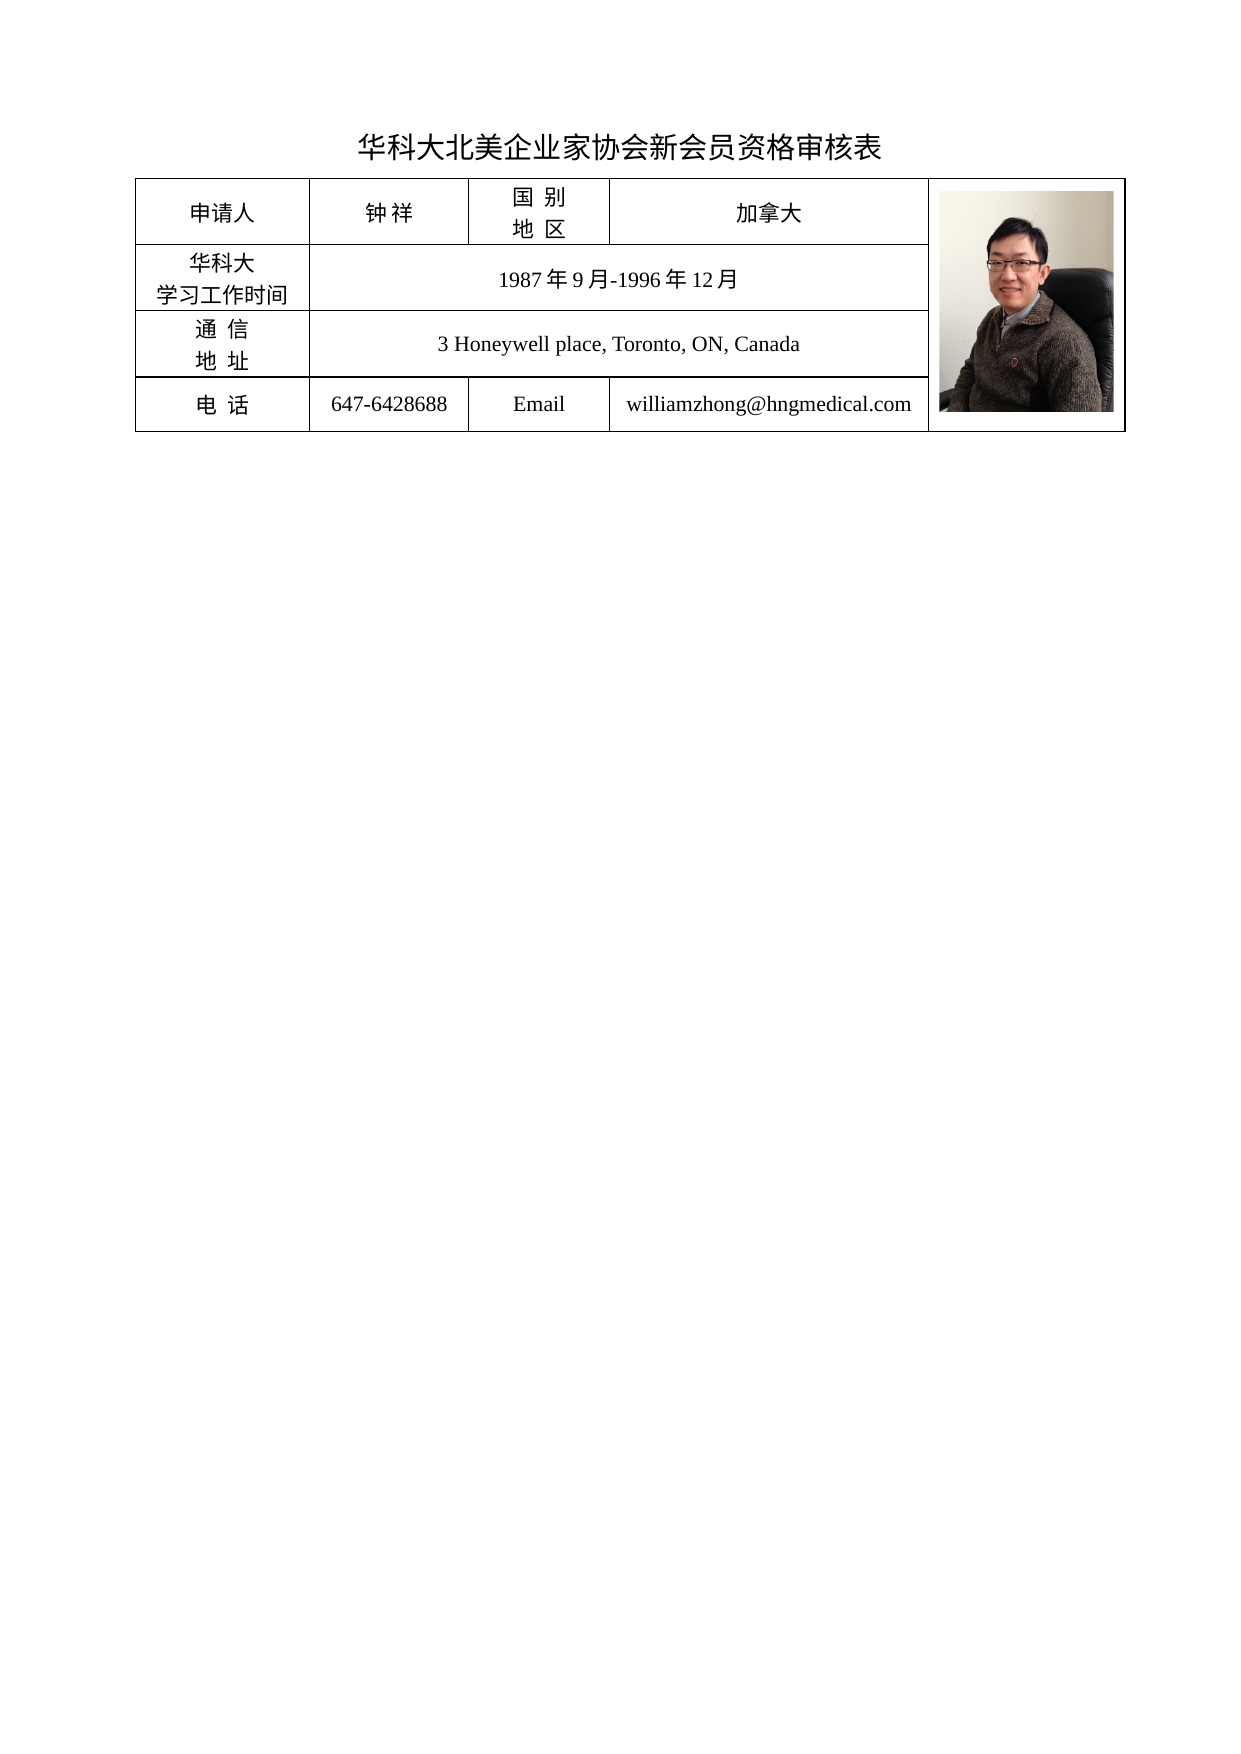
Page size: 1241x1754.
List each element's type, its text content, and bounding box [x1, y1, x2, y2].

table_header [929, 179, 1124, 431]
table_cell 通 信 地 址 [136, 311, 309, 376]
table_header 申请人 [136, 179, 309, 244]
table_cell 华科大 学习工作时间 [136, 245, 309, 310]
table_cell williamzhong@hngmedical.com [610, 378, 928, 431]
table_header 加拿大 [610, 179, 928, 244]
picture [939, 191, 1114, 412]
table_cell 电 话 [136, 378, 309, 431]
table_cell Email [469, 378, 609, 431]
table_header 钟 祥 [310, 179, 468, 244]
table_cell 1987年9月-1996年12月 [310, 245, 928, 310]
text 华科大北美企业家协会新会员资格审核表 [112, 113, 1128, 178]
table_cell 647-6428688 [310, 378, 468, 431]
table_header 国 别 地 区 [469, 179, 609, 244]
table_cell 3 Honeywell place, Toronto, ON, Canada [310, 311, 928, 376]
